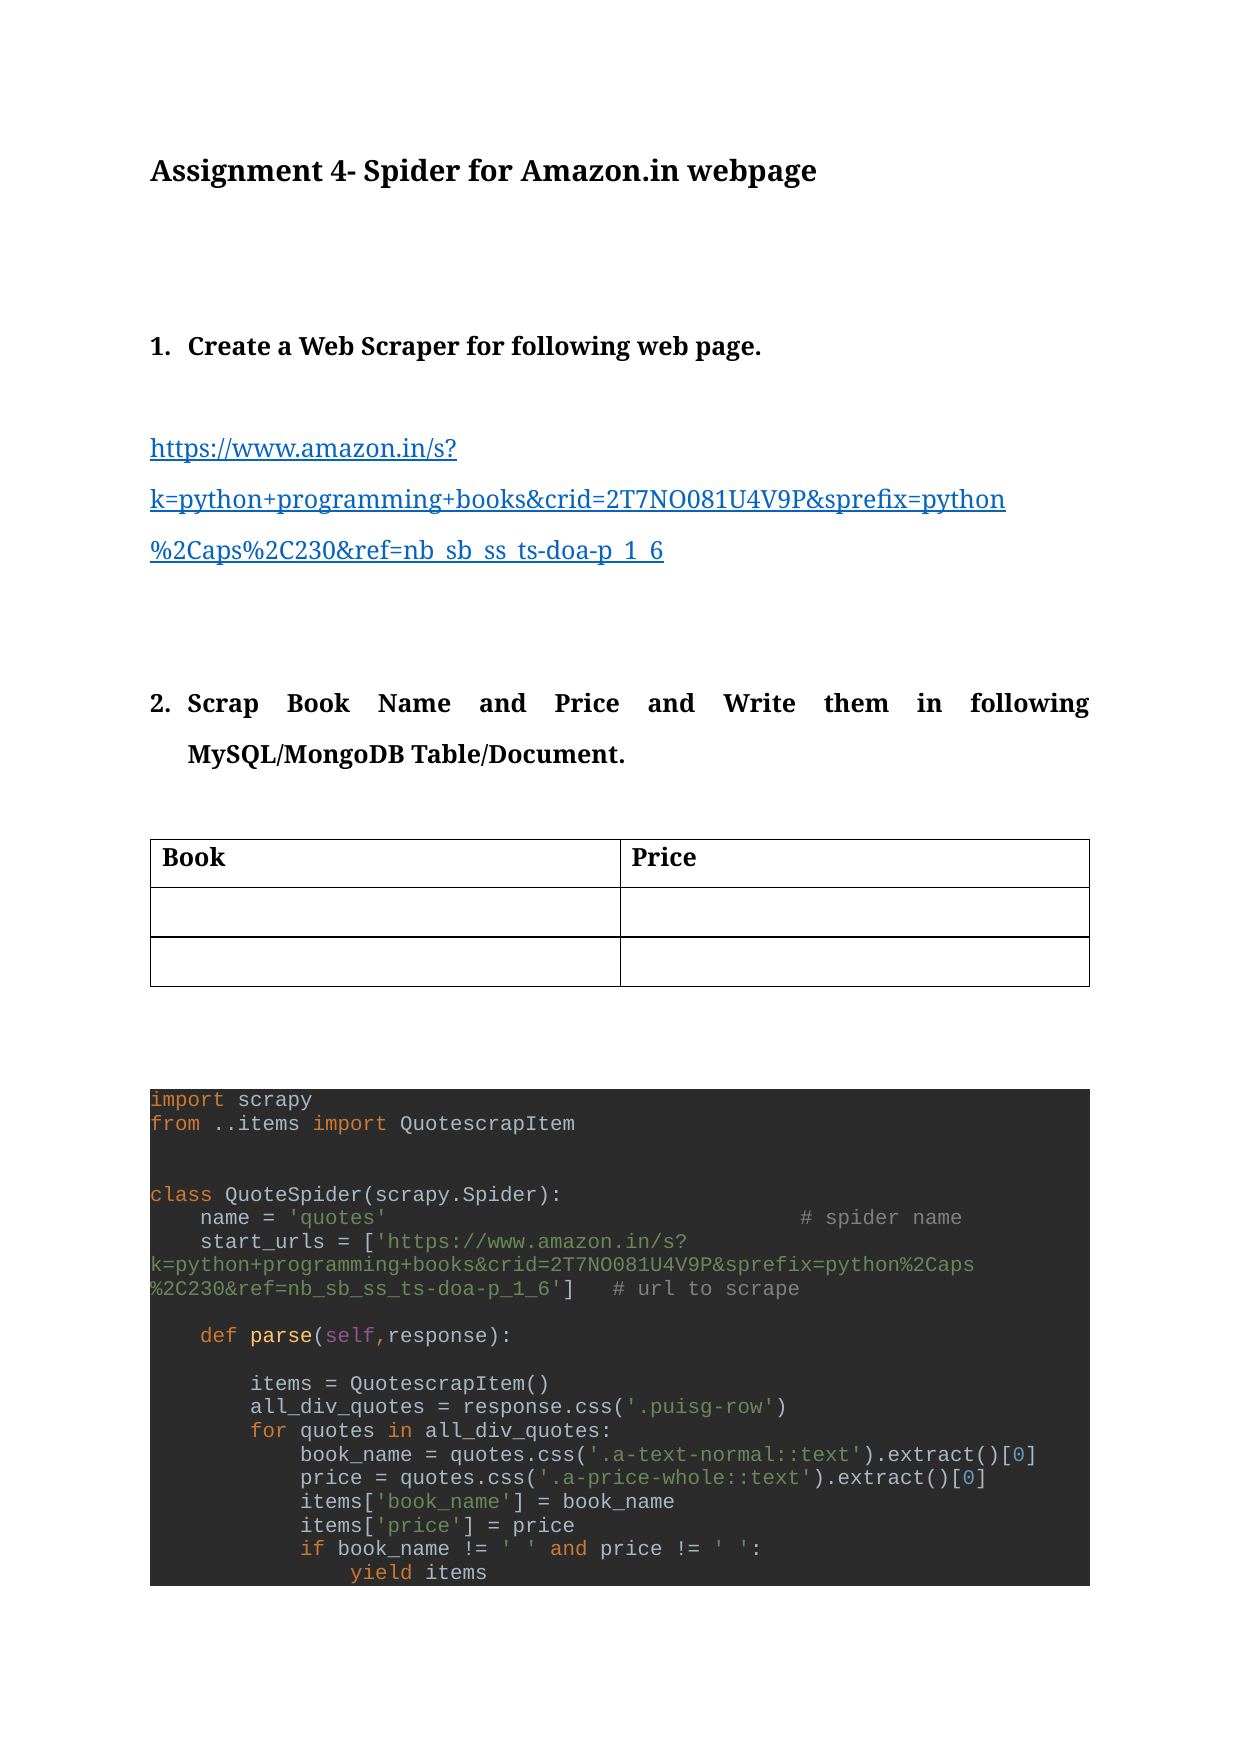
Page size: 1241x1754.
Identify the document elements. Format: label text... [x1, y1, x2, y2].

table_cell [621, 938, 1089, 986]
text import scrapy from ..items import QuotescrapItem class QuoteSpider(scrapy.Spider): name = 'quotes' # spider name start_urls = ['https://www.amazon.in/s?k=python+programming+books&crid=2T7NO081U4V9P&sprefix=python%2Caps%2C230&ref=nb_sb_ss_ts-doa-p_1_6'] # url to scrape def parse(self,response): items = QuotescrapItem() all_div_quotes = response.css('.puisg-row') for quotes in all_div_quotes: book_name = quotes.css('.a-text-normal::text').extract()[0] price = quotes.css('.a-price-whole::text').extract()[0] items['book_name'] = book_name items['price'] = price if book_name != ' ' and price != ' ': yield items [150, 1089, 1090, 1586]
table_cell [151, 888, 620, 936]
text https://www.amazon.in/s?k=python+programming+books&crid=2T7NO081U4V9P&sprefix=python%2Caps%2C230&ref=nb_sb_ss_ts-doa-p_1_6 [150, 431, 1090, 567]
table_cell [151, 938, 620, 986]
table_header Price [621, 840, 1089, 887]
text Assignment 4- Spider for Amazon.in webpage [150, 150, 1090, 190]
list Scrap Book Name and Price and Write them in following MySQL/MongoDB Table/Document. [150, 686, 1090, 771]
list Create a Web Scraper for following web page. [150, 328, 1090, 362]
table_cell [621, 888, 1089, 936]
table_header Book [151, 840, 620, 887]
